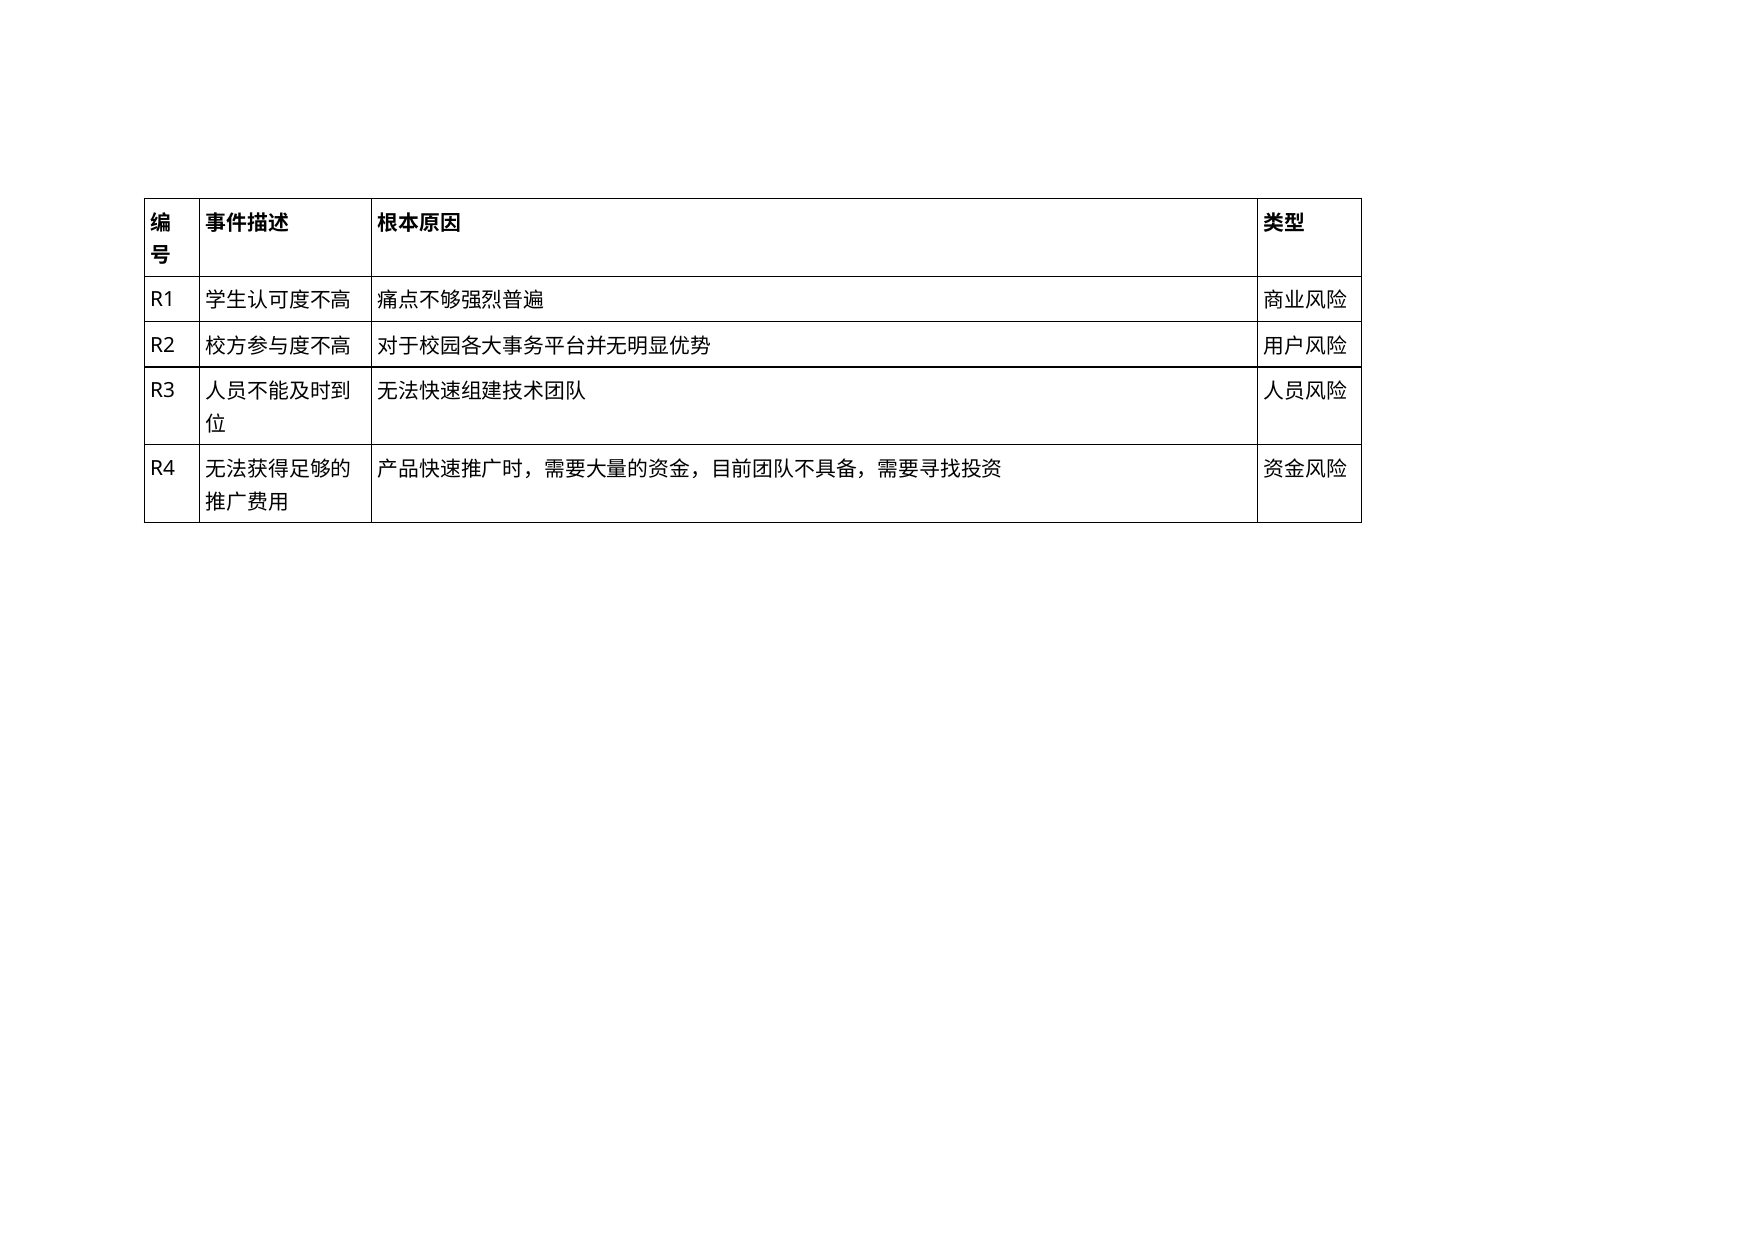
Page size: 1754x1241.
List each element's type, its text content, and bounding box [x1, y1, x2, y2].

table_cell R4 [145, 445, 199, 522]
table_cell 人员风险 [1258, 368, 1361, 444]
table_cell R3 [145, 368, 199, 444]
table_cell 商业风险 [1258, 277, 1361, 321]
table_cell 对于校园各大事务平台并无明显优势 [372, 322, 1257, 366]
table_header 类型 [1258, 199, 1361, 276]
table_cell 用户风险 [1258, 322, 1361, 366]
table_cell 资金风险 [1258, 445, 1361, 522]
table_cell 学生认可度不高 [200, 277, 371, 321]
table_cell R1 [145, 277, 199, 321]
table_header 根本原因 [372, 199, 1257, 276]
table_cell 校方参与度不高 [200, 322, 371, 366]
table_cell 人员不能及时到位 [200, 368, 371, 444]
table_cell 产品快速推广时，需要大量的资金，目前团队不具备，需要寻找投资 [372, 445, 1257, 522]
table_cell 痛点不够强烈普遍 [372, 277, 1257, 321]
table_cell 无法获得足够的推广费用 [200, 445, 371, 522]
table_cell R2 [145, 322, 199, 366]
table_header 事件描述 [200, 199, 371, 276]
table_cell 无法快速组建技术团队 [372, 368, 1257, 444]
table_header 编号 [145, 199, 199, 276]
